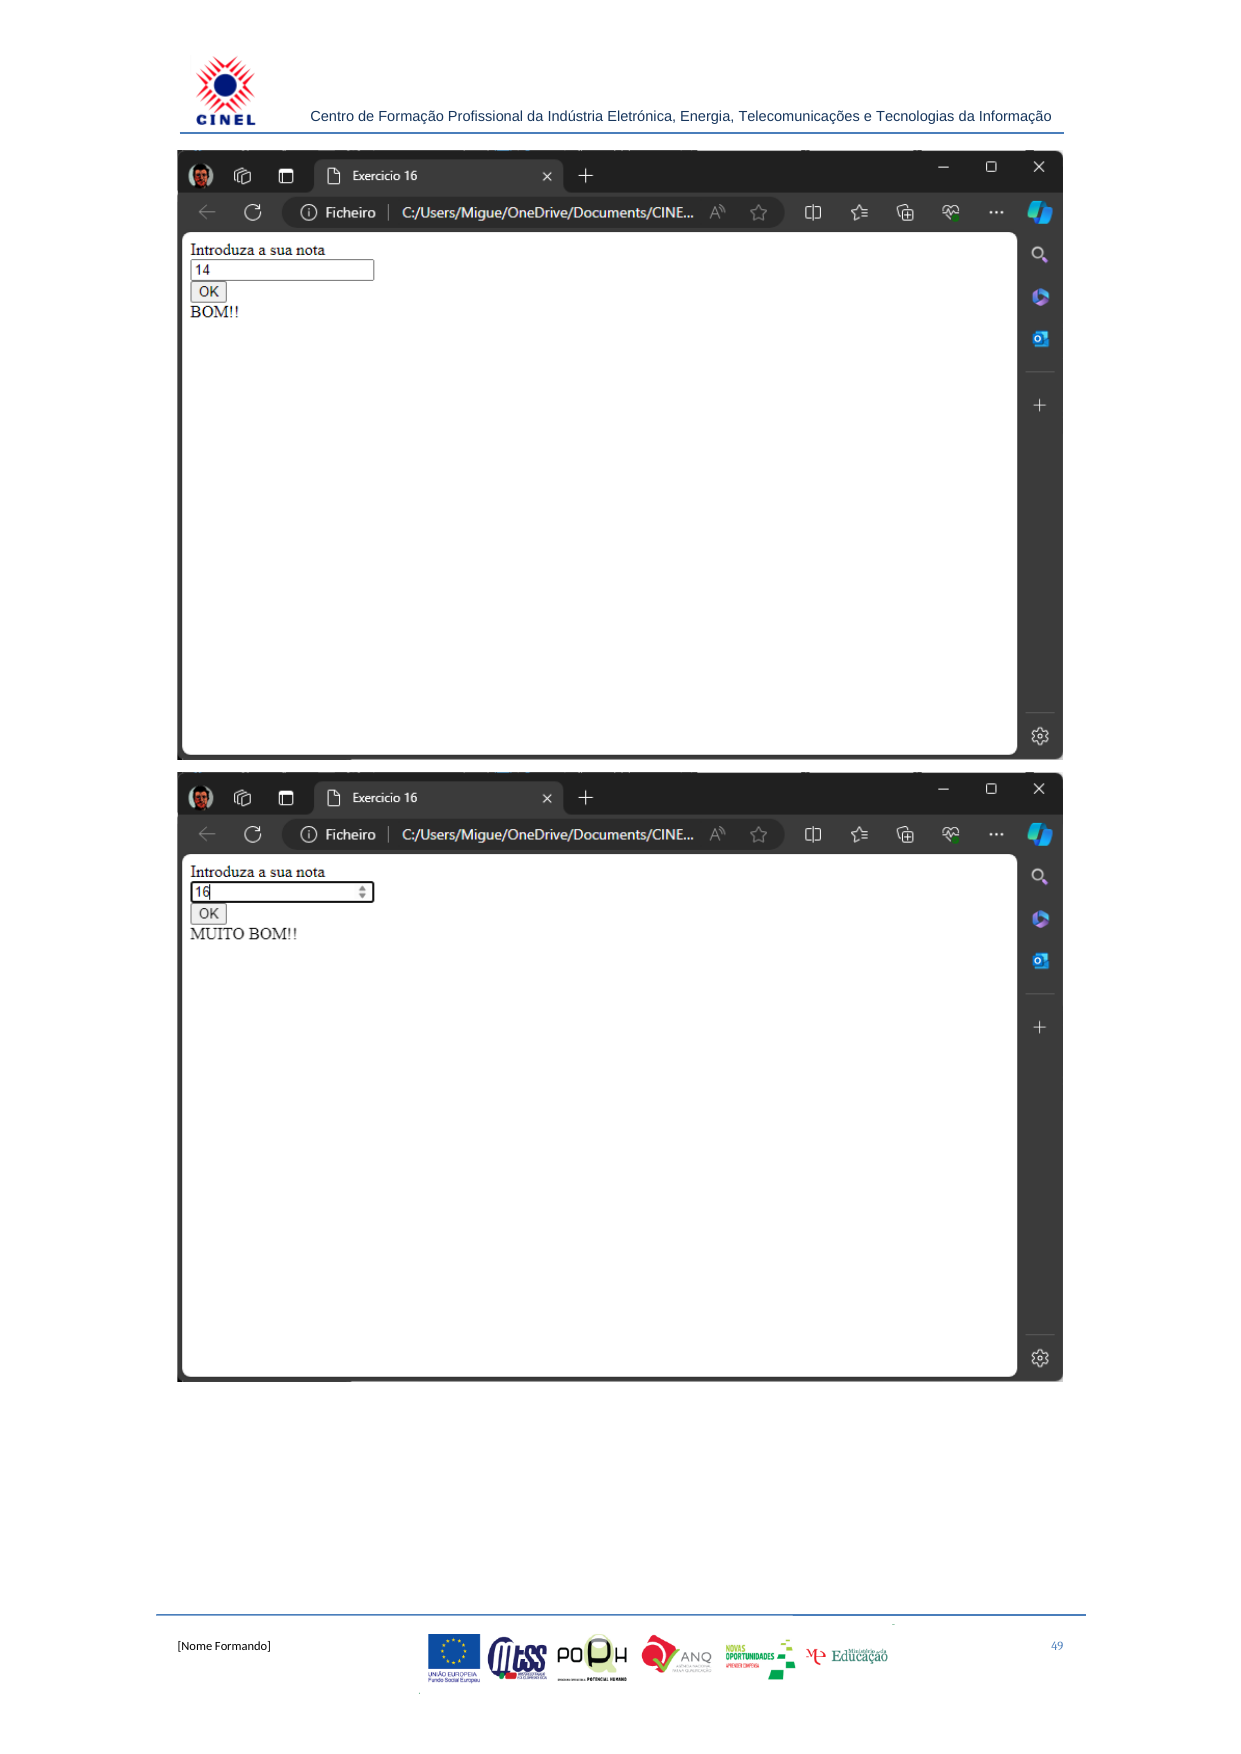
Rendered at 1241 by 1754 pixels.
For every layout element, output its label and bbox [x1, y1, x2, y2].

picture [177, 772, 1063, 1382]
picture [418, 1624, 895, 1694]
picture [190, 55, 261, 128]
picture [177, 150, 1063, 760]
